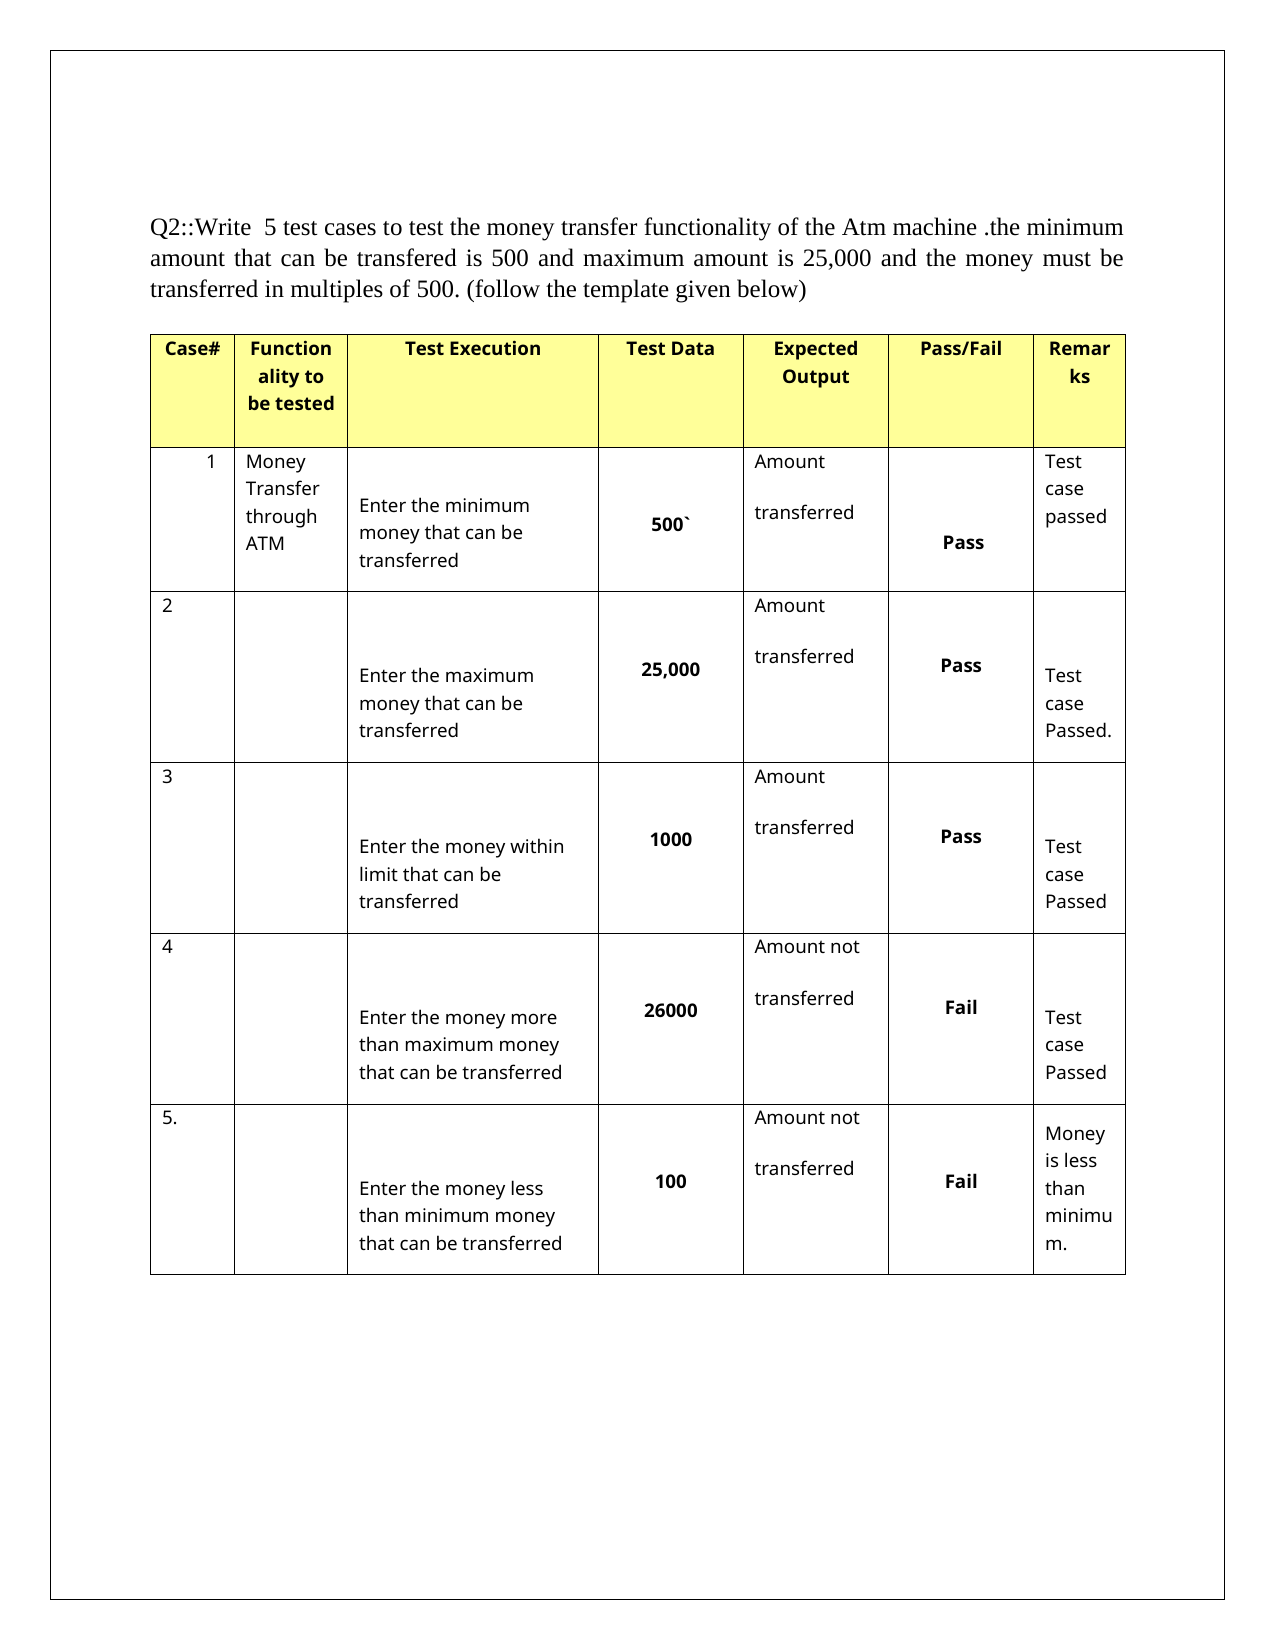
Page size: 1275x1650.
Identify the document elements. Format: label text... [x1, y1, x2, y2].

table_cell Enter the money less than minimum money that can be transferred [348, 1105, 598, 1274]
table_cell Fail [889, 1105, 1033, 1274]
table_header Expected Output [744, 335, 888, 447]
table_header Pass/Fail [889, 335, 1033, 447]
table_cell Pass [889, 763, 1033, 933]
table_cell Enter the money within limit that can be transferred [348, 763, 598, 933]
table_cell 500` [599, 448, 743, 591]
table_cell Pass [889, 592, 1033, 762]
table_header Functionality to be tested [235, 335, 347, 447]
table_cell Enter the money more than maximum money that can be transferred [348, 934, 598, 1103]
table_cell Amount not transferred [744, 1105, 888, 1274]
table_cell 100 [599, 1105, 743, 1274]
table_cell Amount transferred [744, 448, 888, 591]
table_cell Amount not transferred [744, 934, 888, 1103]
table_cell Amount transferred [744, 592, 888, 762]
text Q2::Write 5 test cases to test the money transfer functionality of the Atm machine .the minimum amount that can be transfered is 500 and maximum amount is 25,000 and the money must be transferred in multiples of 500. (follow the template given below) [150, 212, 1125, 303]
table_header Case# [151, 335, 234, 447]
table_cell Test case Passed [1034, 763, 1125, 933]
table_cell 1 [151, 448, 234, 591]
table_cell 5. [151, 1105, 234, 1274]
table_cell Pass [889, 448, 1033, 591]
table_header Test Execution [348, 335, 598, 447]
table_cell 26000 [599, 934, 743, 1103]
table_cell Amount transferred [744, 763, 888, 933]
table_cell Test case Passed [1034, 934, 1125, 1103]
table_cell 1000 [599, 763, 743, 933]
table_header Test Data [599, 335, 743, 447]
table_header Remarks [1034, 335, 1125, 447]
table_cell Test case Passed. [1034, 592, 1125, 762]
table_cell 25,000 [599, 592, 743, 762]
table_cell Test case passed [1034, 448, 1125, 591]
table_cell [235, 592, 347, 762]
table_cell Money is less than minimum. [1034, 1105, 1125, 1274]
table_cell [235, 763, 347, 933]
table_cell Enter the minimum money that can be transferred [348, 448, 598, 591]
table_cell Enter the maximum money that can be transferred [348, 592, 598, 762]
table_cell [235, 1105, 347, 1274]
table_cell Fail [889, 934, 1033, 1103]
table_cell 4 [151, 934, 234, 1103]
table_cell 3 [151, 763, 234, 933]
table_cell [235, 934, 347, 1103]
table_cell 2 [151, 592, 234, 762]
table_cell Money Transfer through ATM [235, 448, 347, 591]
